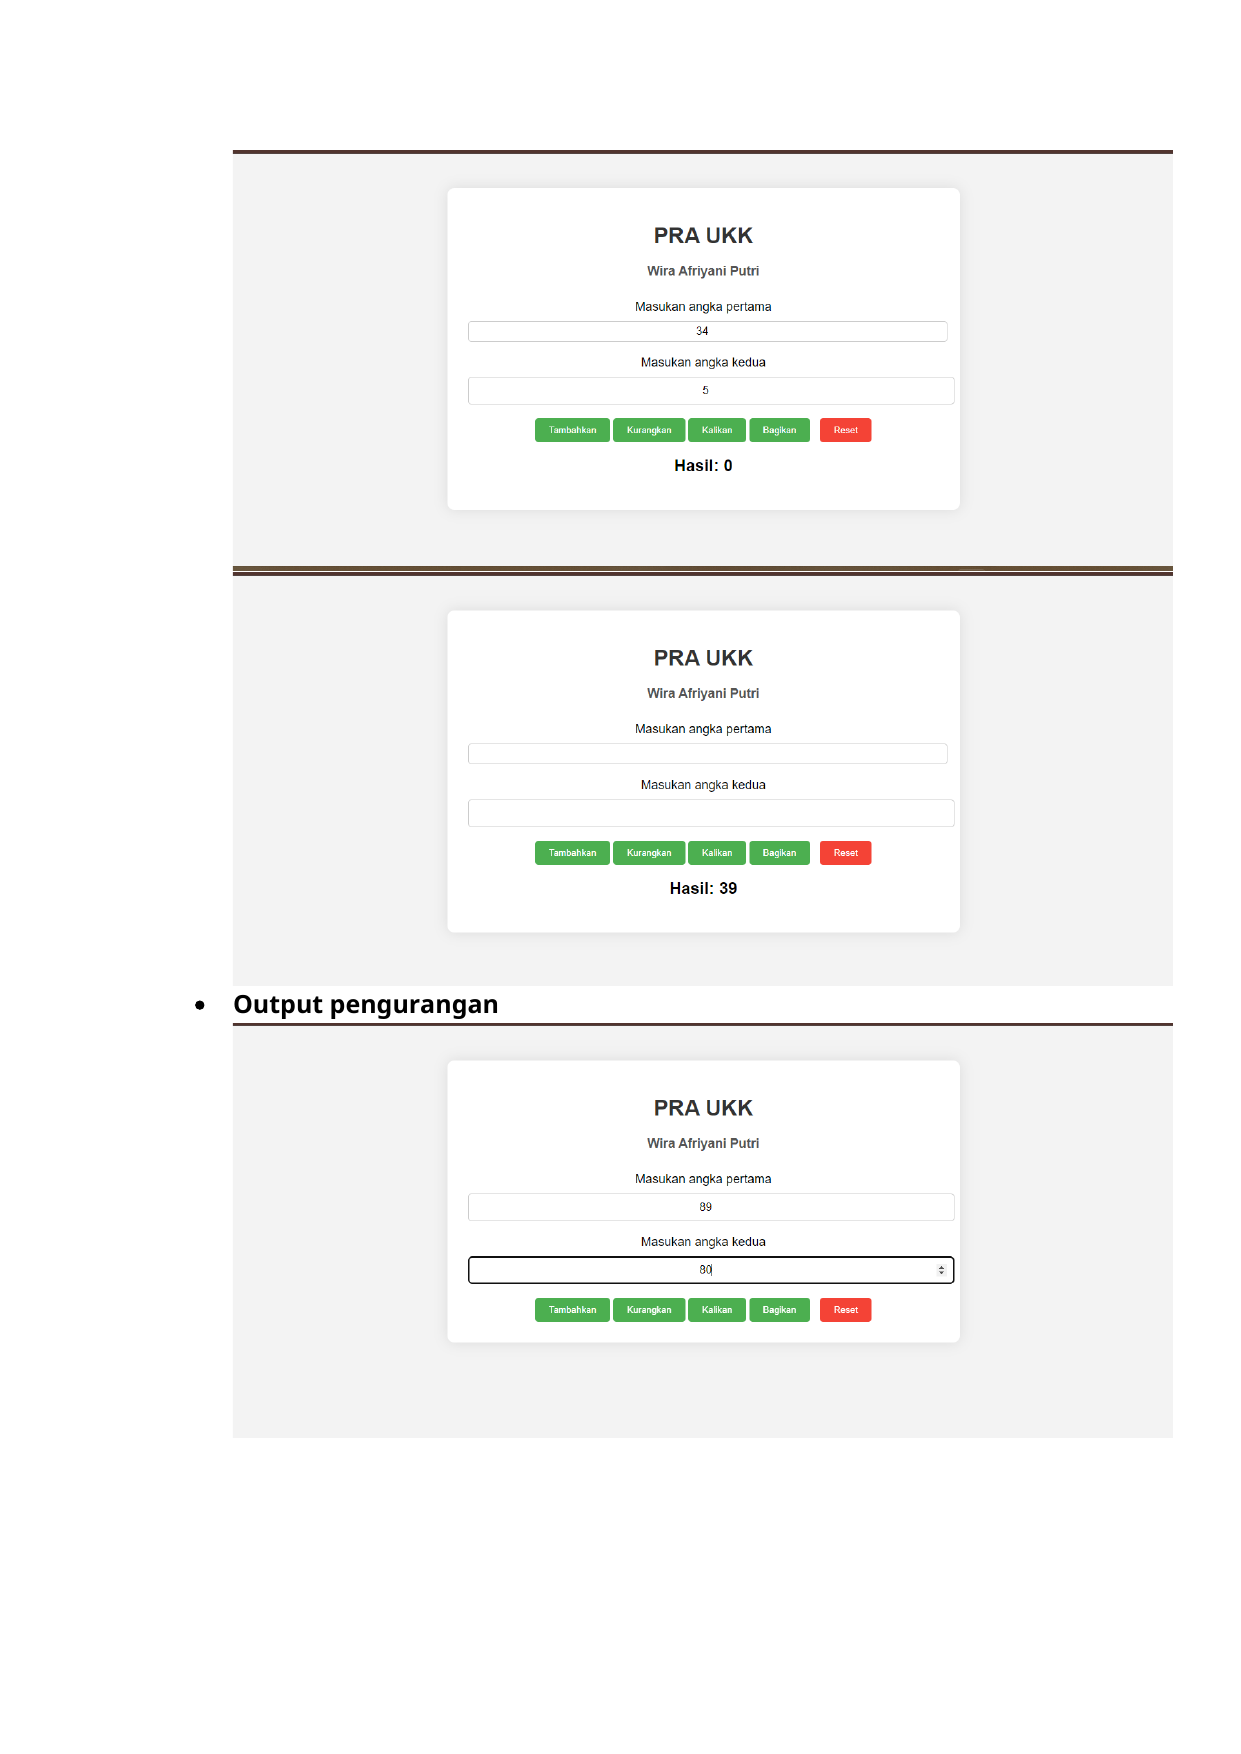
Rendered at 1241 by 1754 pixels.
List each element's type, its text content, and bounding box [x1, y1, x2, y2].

list Output pengurangan [195, 987, 1090, 1021]
picture [232, 150, 1173, 571]
picture [232, 1023, 1173, 1438]
picture [232, 572, 1173, 986]
